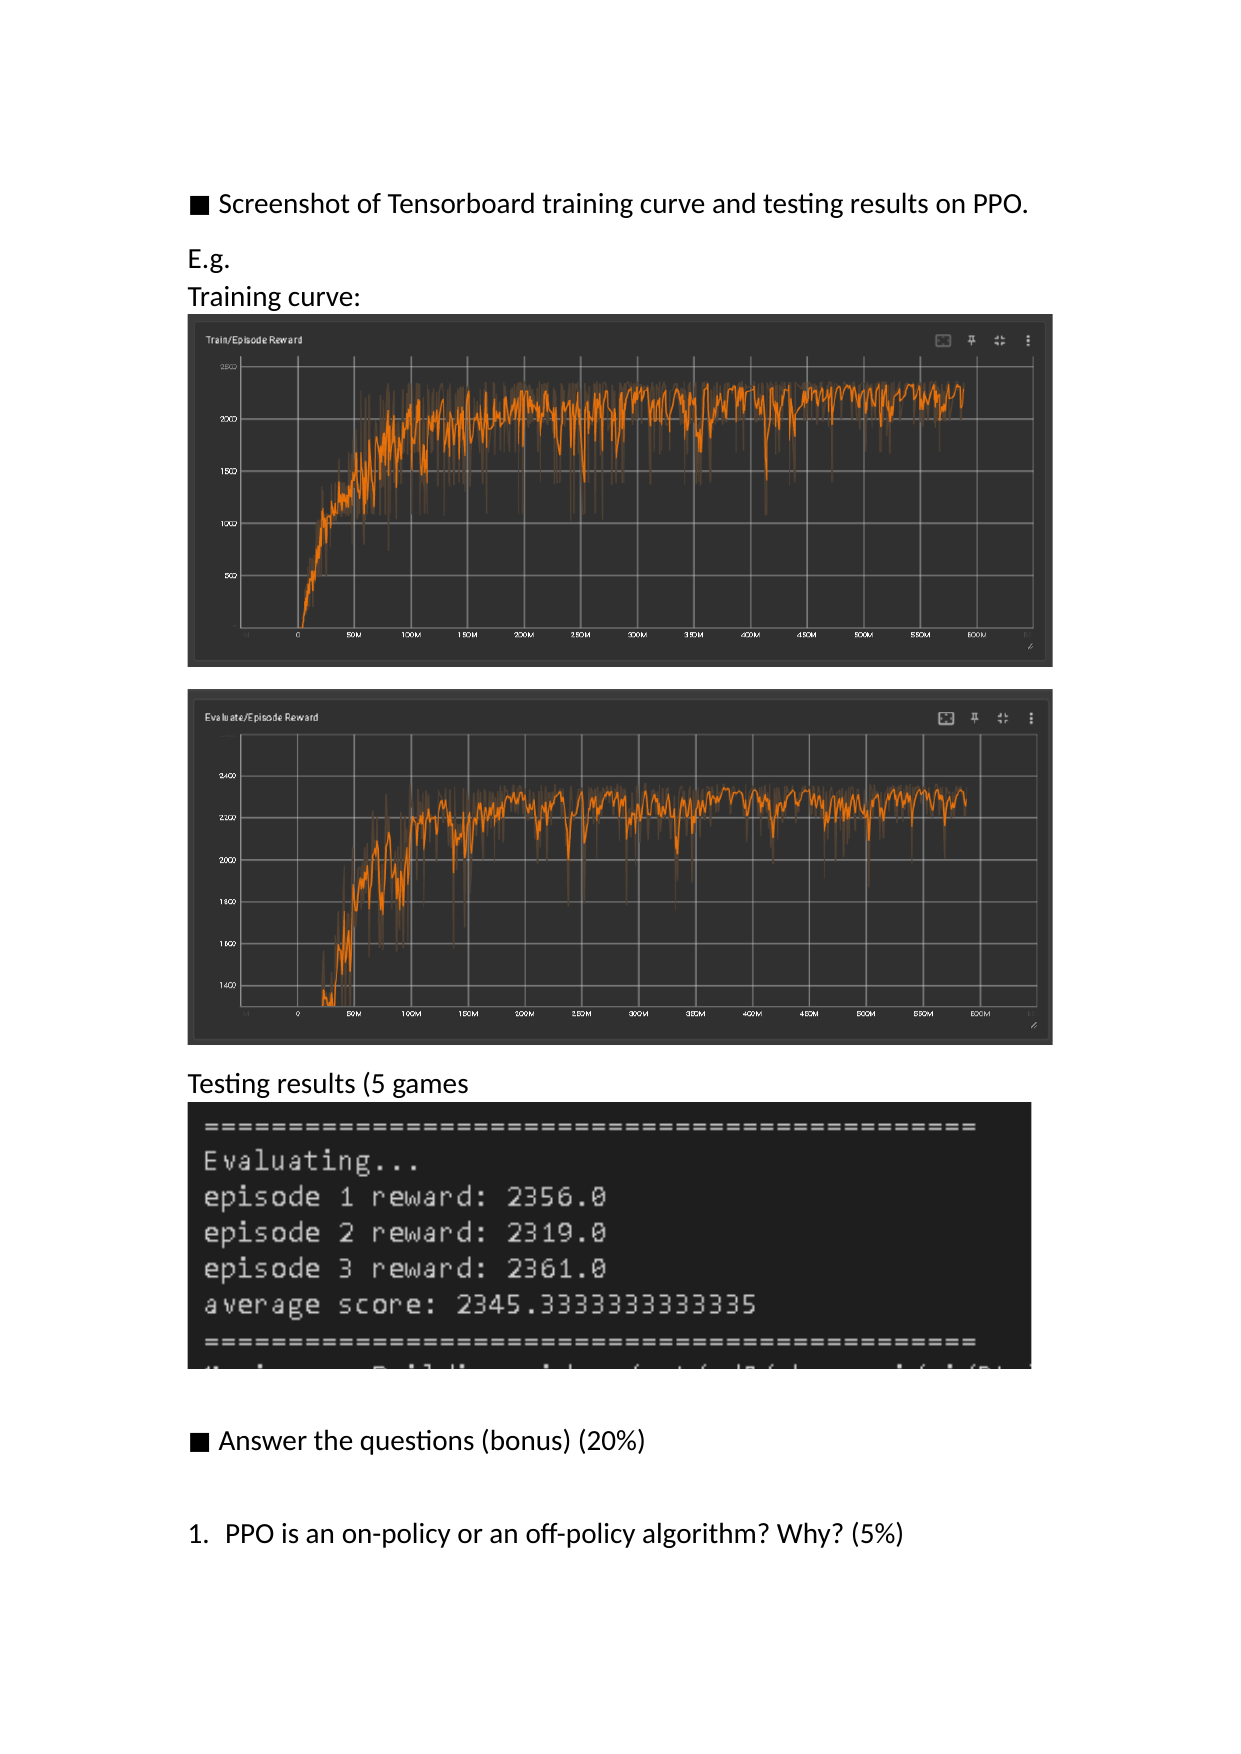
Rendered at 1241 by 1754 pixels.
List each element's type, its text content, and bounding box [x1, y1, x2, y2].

picture [187, 314, 1053, 667]
picture [187, 1102, 1032, 1369]
text ◼ Answer the questions (bonus) (20%) [187, 1402, 1053, 1477]
list PPO is an on-policy or an off-policy algorithm? Why? (5%) [187, 1514, 1053, 1552]
text Testing results (5 games [187, 1045, 1053, 1102]
picture [187, 689, 1053, 1045]
text ◼ Screenshot of Tensorboard training curve and testing results on PPO. E.g. Training curve: [187, 164, 1053, 314]
